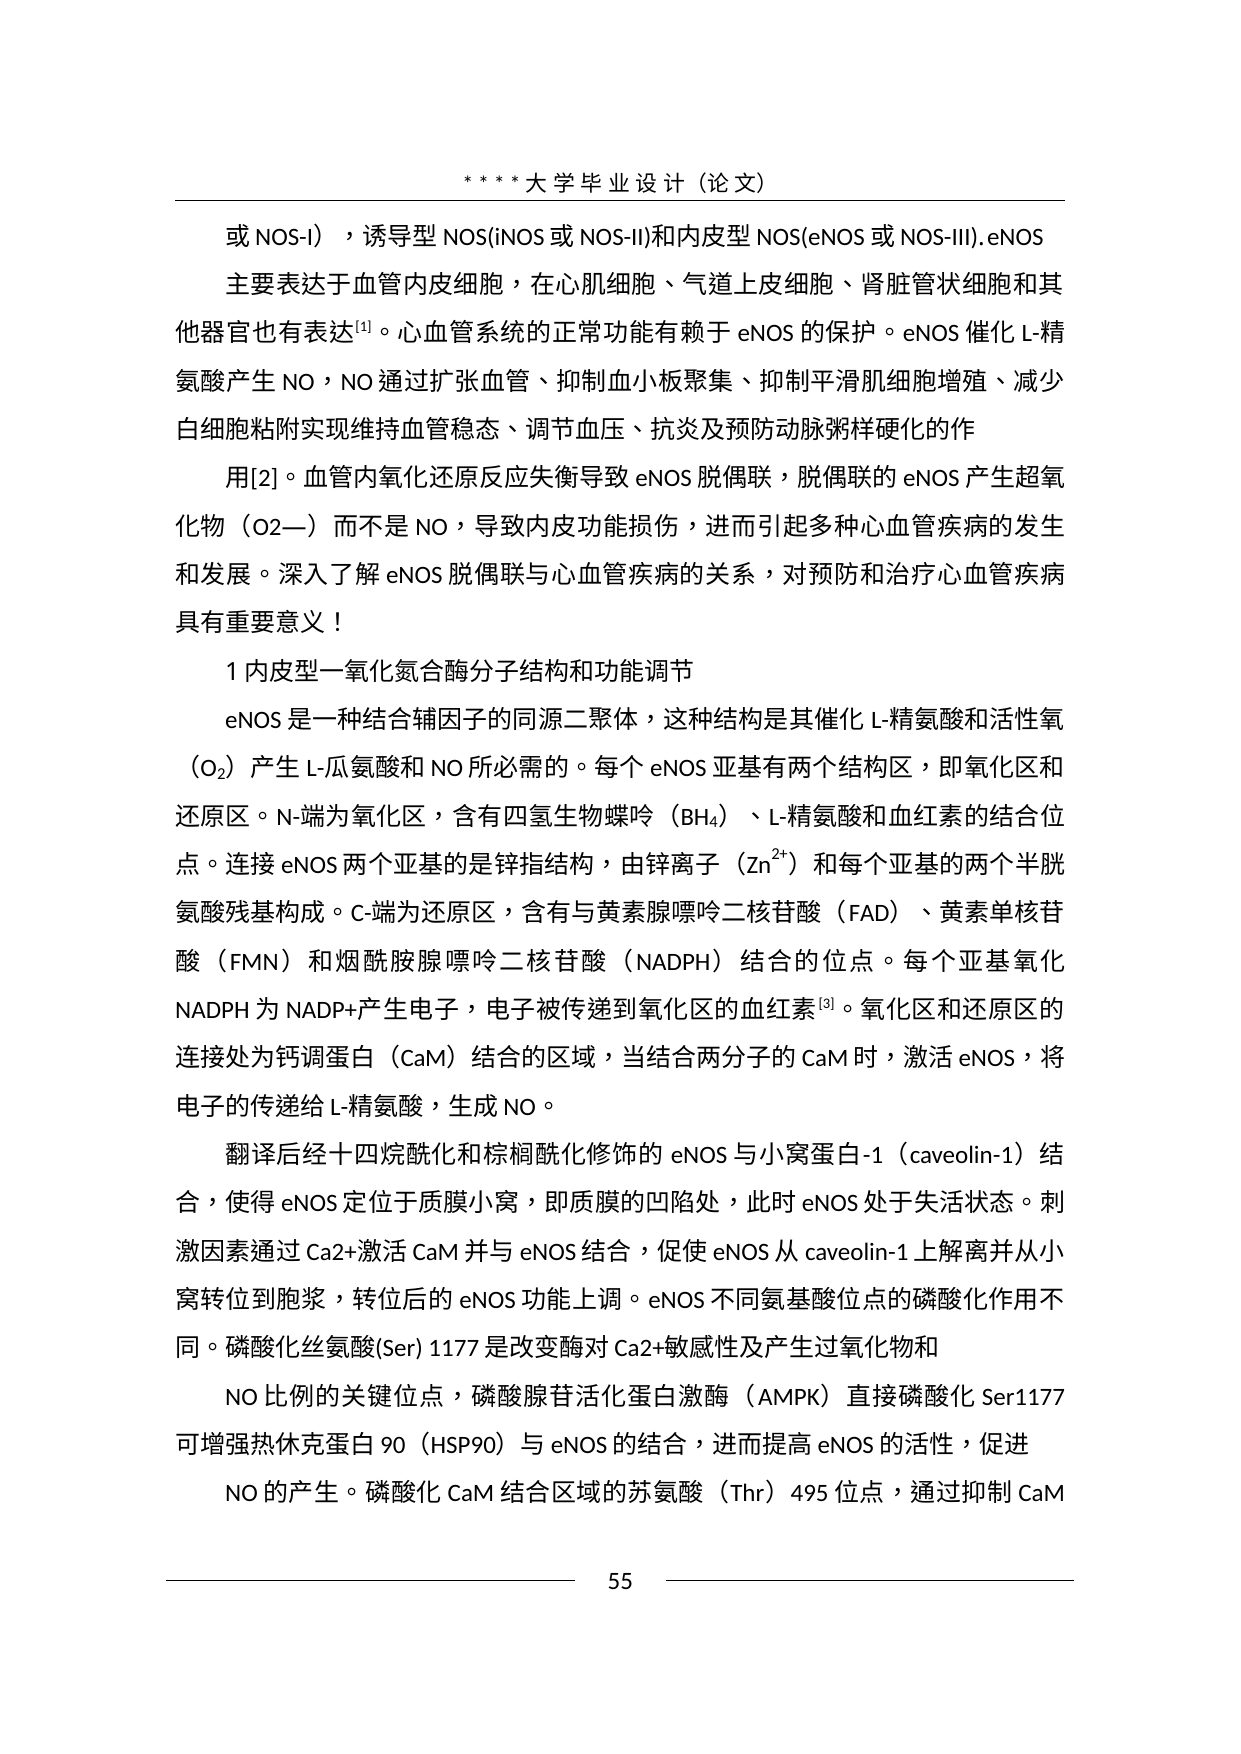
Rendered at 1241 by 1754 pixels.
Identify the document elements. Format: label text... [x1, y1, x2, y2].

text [175, 1461, 1065, 1509]
text 翻译后经十四烷酰化和棕榈酰化修饰的eNOS与小窝蛋白-1（caveolin-1）结合，使得eNOS定位于质膜小窝，即质膜的凹陷处，此时eNOS处于失活状态。刺激因素通过Ca2+激活CaM并与eNOS结合，促使eNOS从caveolin-1上解离并从小窝转位到胞浆，转位后的eNOS功能上调。eNOS不同氨基酸位点的磷酸化作用不同。磷酸化丝氨酸(Ser) 1177是改变酶对Ca2+敏感性及产生过氧化物和 [175, 1122, 1065, 1364]
text eNOS是一种结合辅因子的同源二聚体，这种结构是其催化L-精氨酸和活性氧（O2）产生L-瓜氨酸和NO所必需的。每个eNOS亚基有两个结构区，即氧化区和还原区。N-端为氧化区，含有四氢生物蝶呤（BH4）、L-精氨酸和血红素的结合位点。连接eNOS两个亚基的是锌指结构，由锌离子（Zn2+）和每个亚基的两个半胱氨酸残基构成。C-端为还原区，含有与黄素腺嘌呤二核苷酸（FAD）、黄素单核苷酸（FMN）和烟酰胺腺嘌呤二核苷酸（NADPH）结合的位点。每个亚基氧化NADPH为NADP+产生电子，电子被传递到氧化区的血红素[3]。氧化区和还原区的连接处为钙调蛋白（CaM）结合的区域，当结合两分子的CaM时，激活eNOS，将电子的传递给L-精氨酸，生成NO。 [175, 687, 1065, 1122]
text NO比例的关键位点，磷酸腺苷活化蛋白激酶（AMPK）直接磷酸化Ser1177可增强热休克蛋白90（HSP90）与eNOS的结合，进而提高eNOS的活性，促进 [175, 1364, 1065, 1461]
text 用[2]。血管内氧化还原反应失衡导致eNOS脱偶联，脱偶联的eNOS产生超氧化物（O2—）而不是NO，导致内皮功能损伤，进而引起多种心血管疾病的发生和发展。深入了解eNOS脱偶联与心血管疾病的关系，对预防和治疗心血管疾病具有重要意义！ [175, 446, 1065, 639]
text 1内皮型一氧化氮合酶分子结构和功能调节 [175, 639, 1065, 687]
text 或NOS-I），诱导型NOS(iNOS或NOS-II)和内皮型NOS(eNOS或NOS-III). eNOS [175, 204, 1065, 252]
text 主要表达于血管内皮细胞，在心肌细胞、气道上皮细胞、肾脏管状细胞和其他器官也有表达[1]。心血管系统的正常功能有赖于eNOS的保护。eNOS催化L-精氨酸产生NO，NO通过扩张血管、抑制血小板聚集、抑制平滑肌细胞增殖、减少白细胞粘附实现维持血管稳态、调节血压、抗炎及预防动脉粥样硬化的作 [175, 252, 1065, 446]
